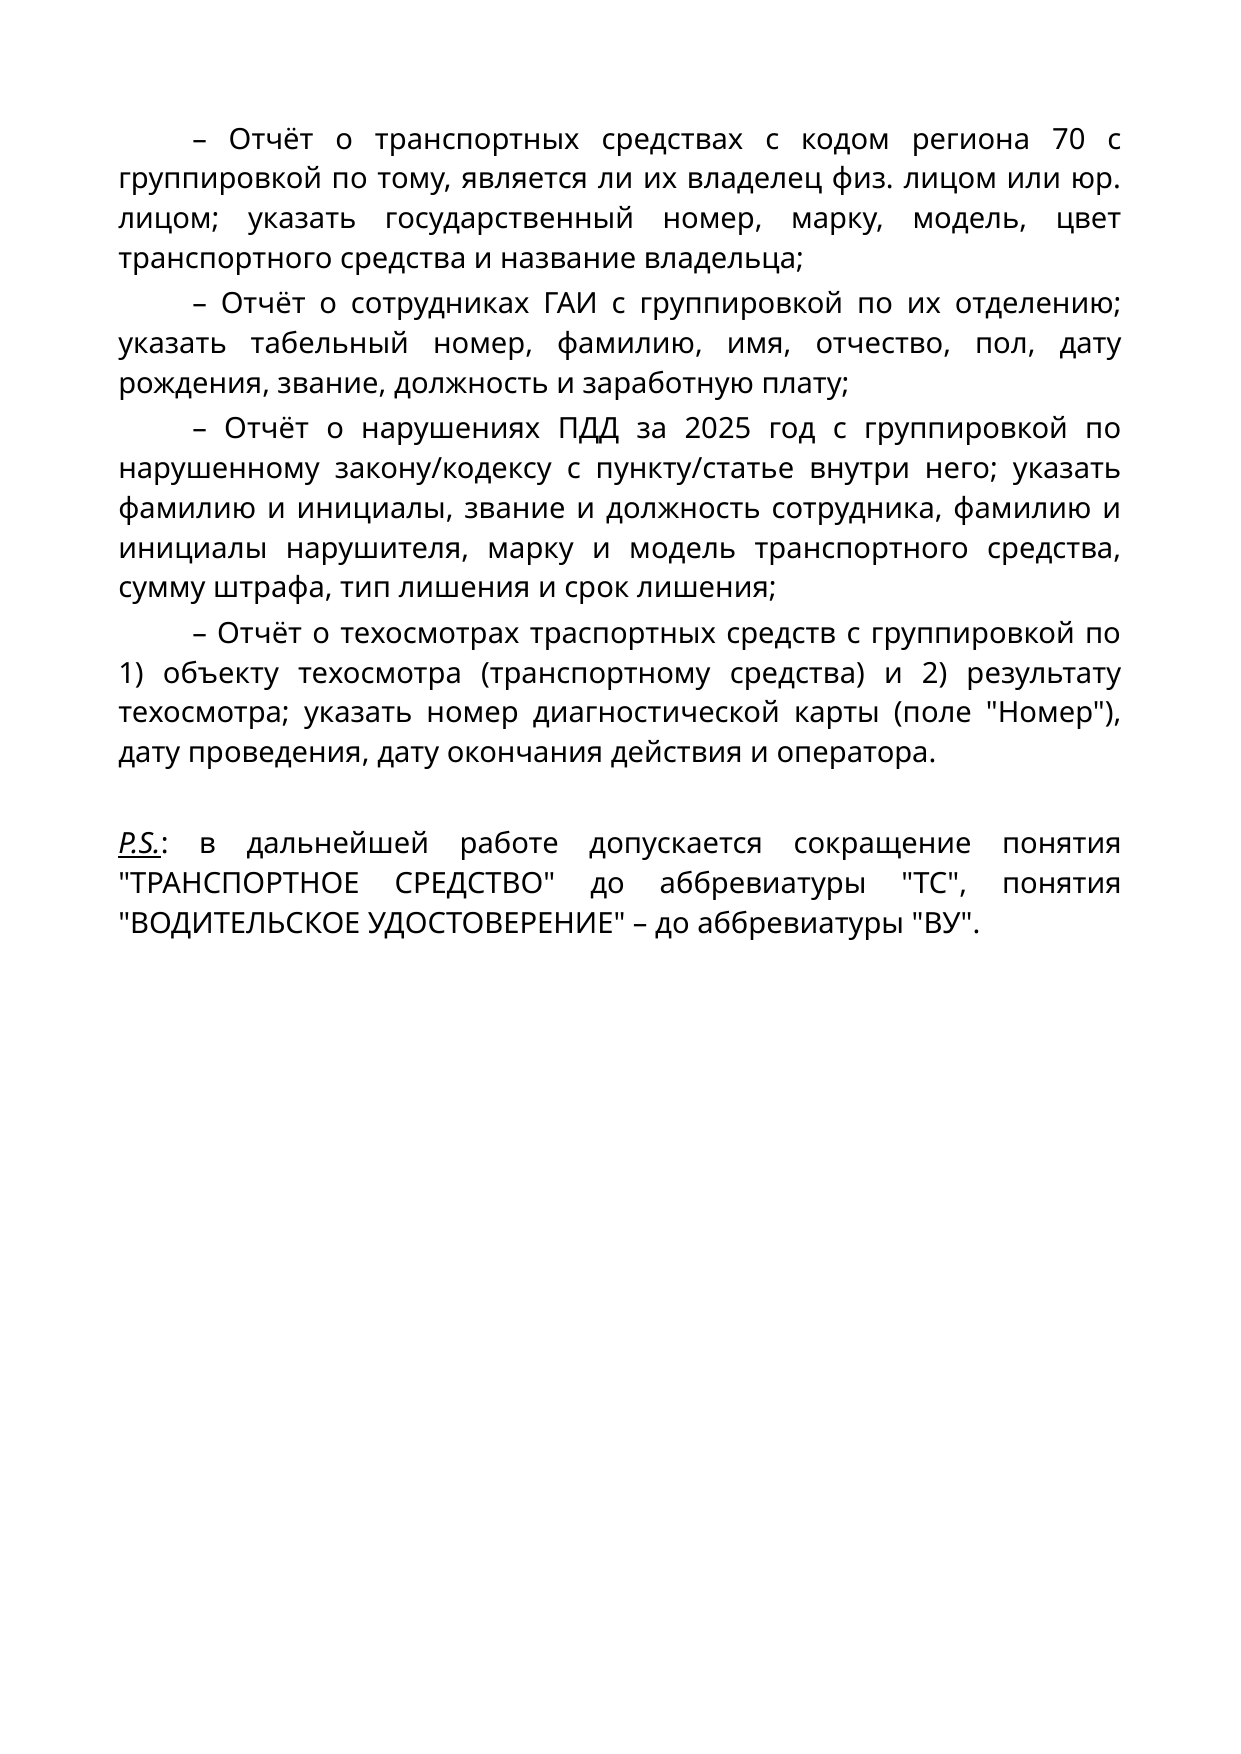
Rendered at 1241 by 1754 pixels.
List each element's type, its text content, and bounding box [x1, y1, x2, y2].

text – Отчёт о техосмотрах траспортных средств с группировкой по 1) объекту техосмотра (транспортному средства) и 2) результату техосмотра; указать номер диагностической карты (поле "Номер"), дату проведения, дату окончания действия и оператора. [118, 612, 1122, 771]
text P.S.: в дальнейшей работе допускается сокращение понятия "ТРАНСПОРТНОЕ СРЕДСТВО" до аббревиатуры "ТС", понятия "ВОДИТЕЛЬСКОЕ УДОСТОВЕРЕНИЕ" – до аббревиатуры "ВУ". [118, 822, 1122, 942]
text – Отчёт о нарушениях ПДД за 2025 год с группировкой по нарушенному закону/кодексу с пункту/статье внутри него; указать фамилию и инициалы, звание и должность сотрудника, фамилию и инициалы нарушителя, марку и модель транспортного средства, сумму штрафа, тип лишения и срок лишения; [118, 408, 1122, 606]
text – Отчёт о транспортных средствах с кодом региона 70 с группировкой по тому, является ли их владелец физ. лицом или юр. лицом; указать государственный номер, марку, модель, цвет транспортного средства и название владельца; [118, 118, 1122, 277]
text – Отчёт о сотрудниках ГАИ с группировкой по их отделению; указать табельный номер, фамилию, имя, отчество, пол, дату рождения, звание, должность и заработную плату; [118, 283, 1122, 402]
